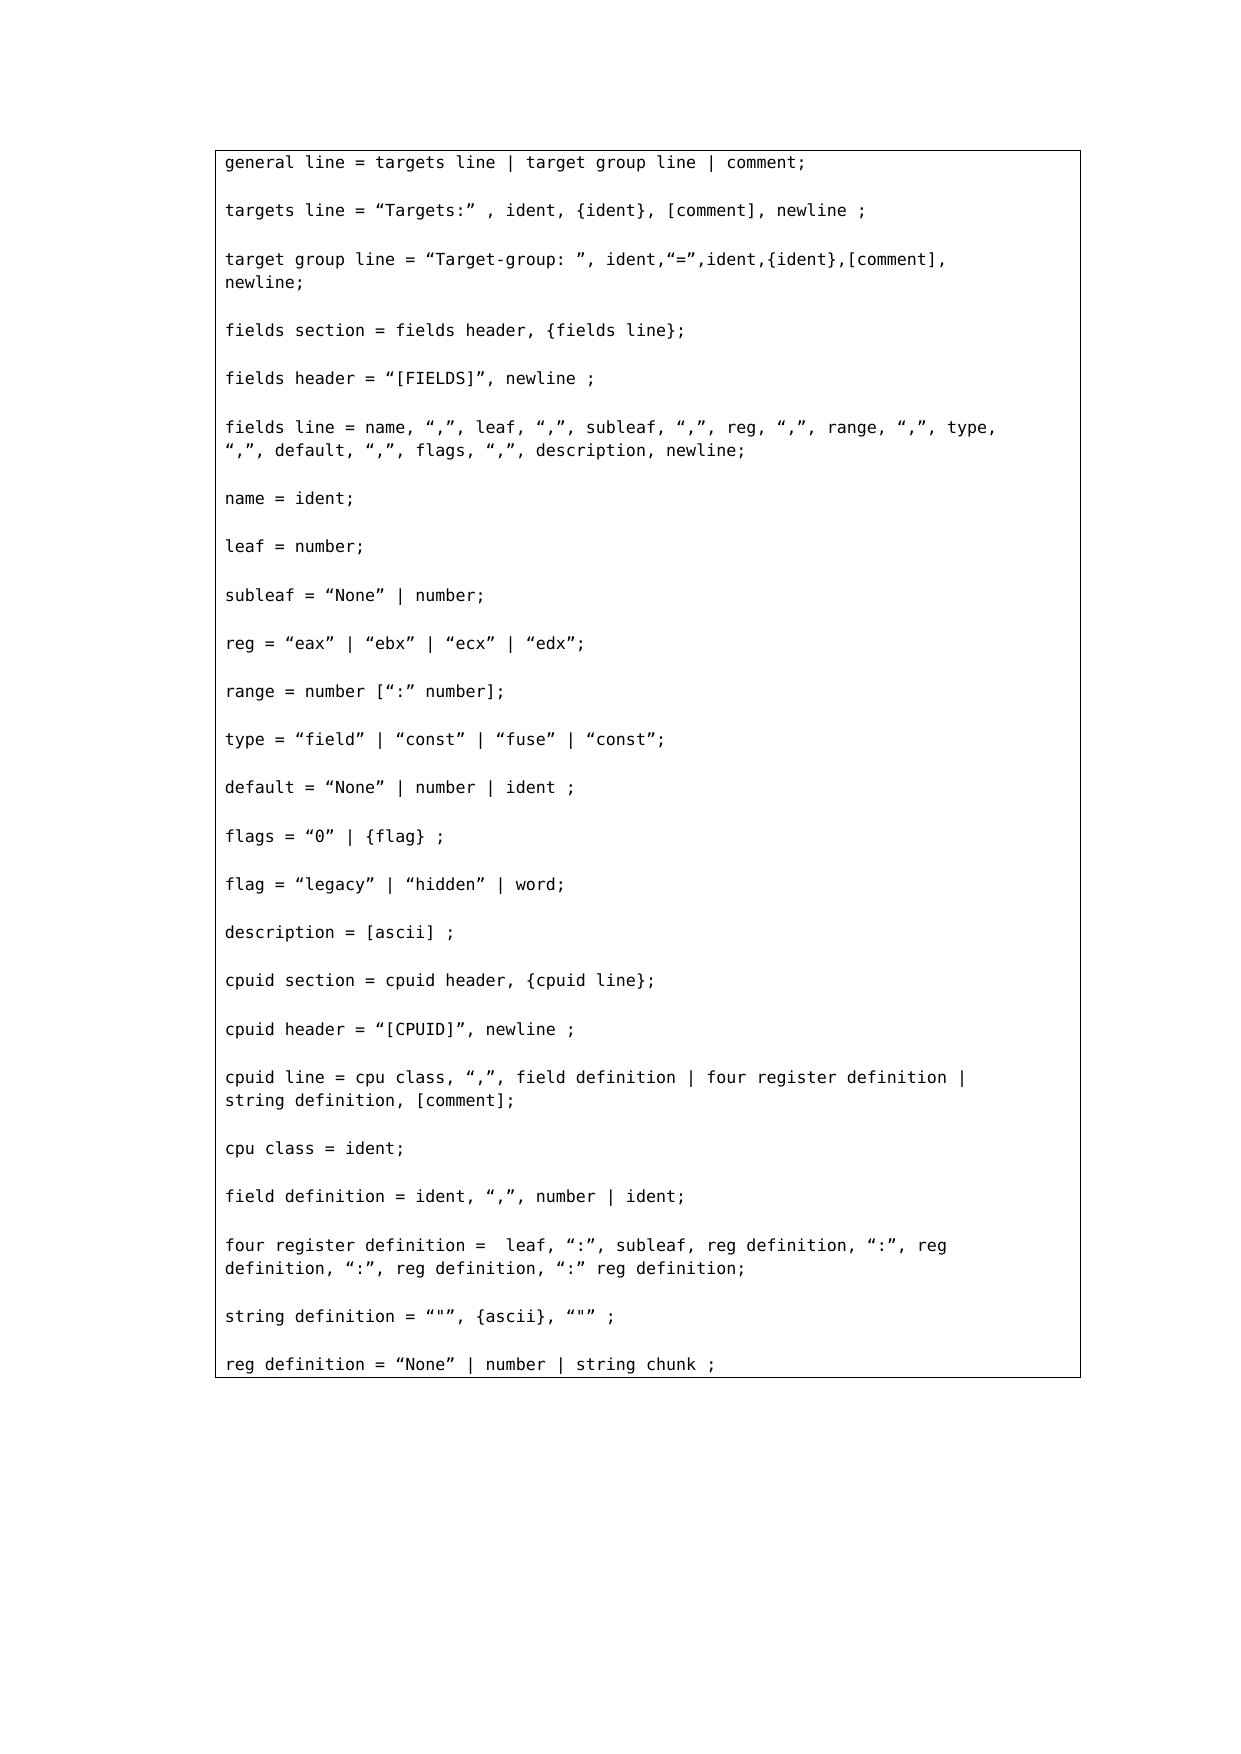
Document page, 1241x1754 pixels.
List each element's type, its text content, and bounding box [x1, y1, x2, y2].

text fields section = fields header, {fields line}; [216, 318, 1080, 340]
text type = “field” | “const” | “fuse” | “const”; [216, 727, 1080, 749]
text range = number [“:” number]; [216, 679, 1080, 701]
text reg definition = “None” | number | string chunk ; [216, 1352, 1080, 1377]
text target group line = “Target-group: ”, ident,“=”,ident,{ident},[comment], newline; [216, 246, 1080, 292]
text general line = targets line | target group line | comment; [216, 151, 1080, 172]
text fields line = name, “,”, leaf, “,”, subleaf, “,”, reg, “,”, range, “,”, type, “,”, default, “,”, flags, “,”, description, newline; [216, 414, 1080, 460]
text fields header = “[FIELDS]”, newline ; [216, 366, 1080, 389]
text cpuid section = cpuid header, {cpuid line}; [216, 968, 1080, 991]
text targets line = “Targets:” , ident, {ident}, [comment], newline ; [216, 198, 1080, 221]
text reg = “eax” | “ebx” | “ecx” | “edx”; [216, 631, 1080, 653]
text string definition = “"”, {ascii}, “"” ; [216, 1304, 1080, 1326]
text subleaf = “None” | number; [216, 582, 1080, 605]
text name = ident; [216, 486, 1080, 508]
text cpuid header = “[CPUID]”, newline ; [216, 1016, 1080, 1039]
text cpuid line = cpu class, “,”, field definition | four register definition | string definition, [comment]; [216, 1064, 1080, 1110]
text flags = “0” | {flag} ; [216, 823, 1080, 846]
text cpu class = ident; [216, 1136, 1080, 1158]
text flag = “legacy” | “hidden” | word; [216, 872, 1080, 894]
text default = “None” | number | ident ; [216, 775, 1080, 798]
text field definition = ident, “,”, number | ident; [216, 1184, 1080, 1207]
text description = [ascii] ; [216, 920, 1080, 942]
text leaf = number; [216, 534, 1080, 557]
text four register definition = leaf, “:”, subleaf, reg definition, “:”, reg definition, “:”, reg definition, “:” reg definition; [216, 1232, 1080, 1278]
